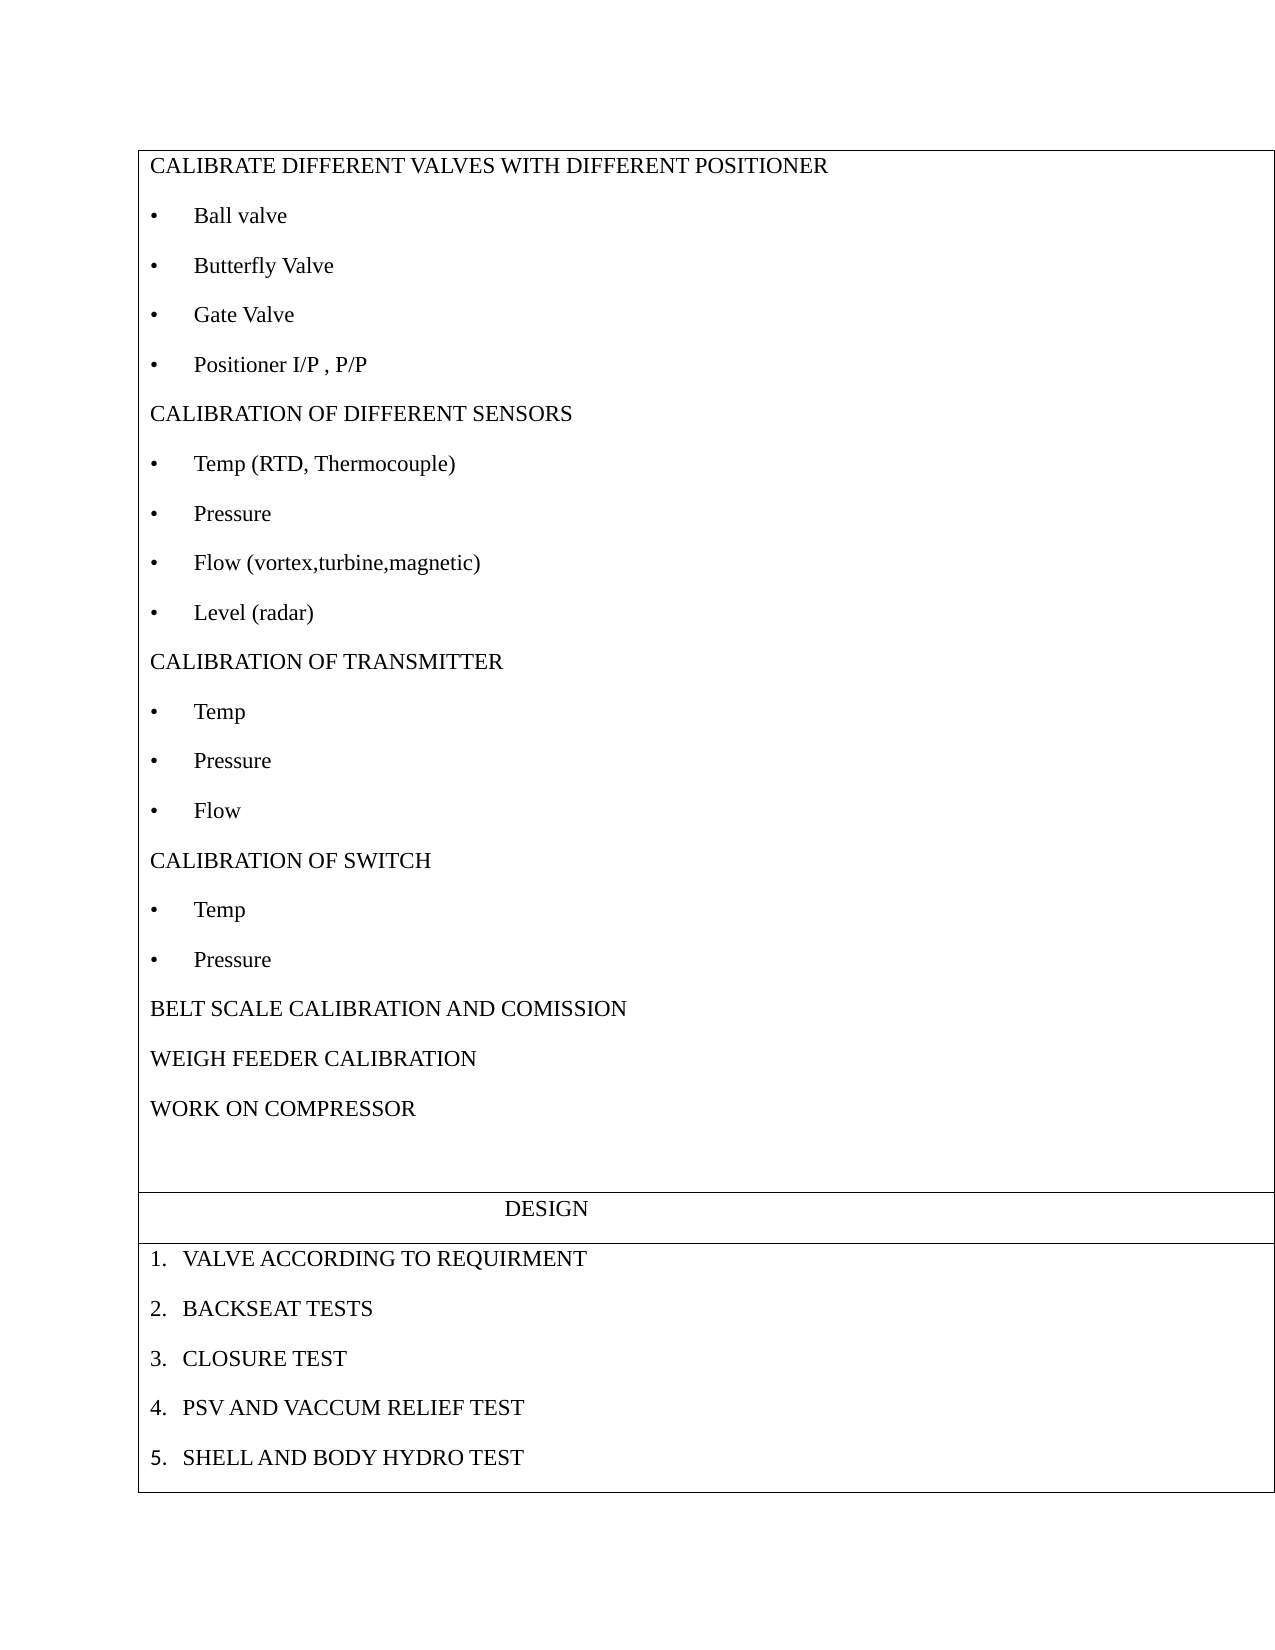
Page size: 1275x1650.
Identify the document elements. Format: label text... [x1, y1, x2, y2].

table_cell CALIBRATE DIFFERENT VALVES WITH DIFFERENT POSITIONER Ball valve Butterfly Valve Gate Valve Positioner I/P , P/P CALIBRATION OF DIFFERENT SENSORS Temp (RTD, Thermocouple) Pressure Flow (vortex,turbine,magnetic) Level (radar) CALIBRATION OF TRANSMITTER Temp Pressure Flow CALIBRATION OF SWITCH Temp Pressure BELT SCALE CALIBRATION AND COMISSION WEIGH FEEDER CALIBRATION WORK ON COMPRESSOR [139, 151, 1274, 1192]
table_cell VALVE ACCORDING TO REQUIRMENT BACKSEAT TESTS CLOSURE TEST PSV AND VACCUM RELIEF TEST SHELL AND BODY HYDRO TEST [139, 1244, 1274, 1492]
table_cell DESIGN [139, 1193, 1274, 1243]
